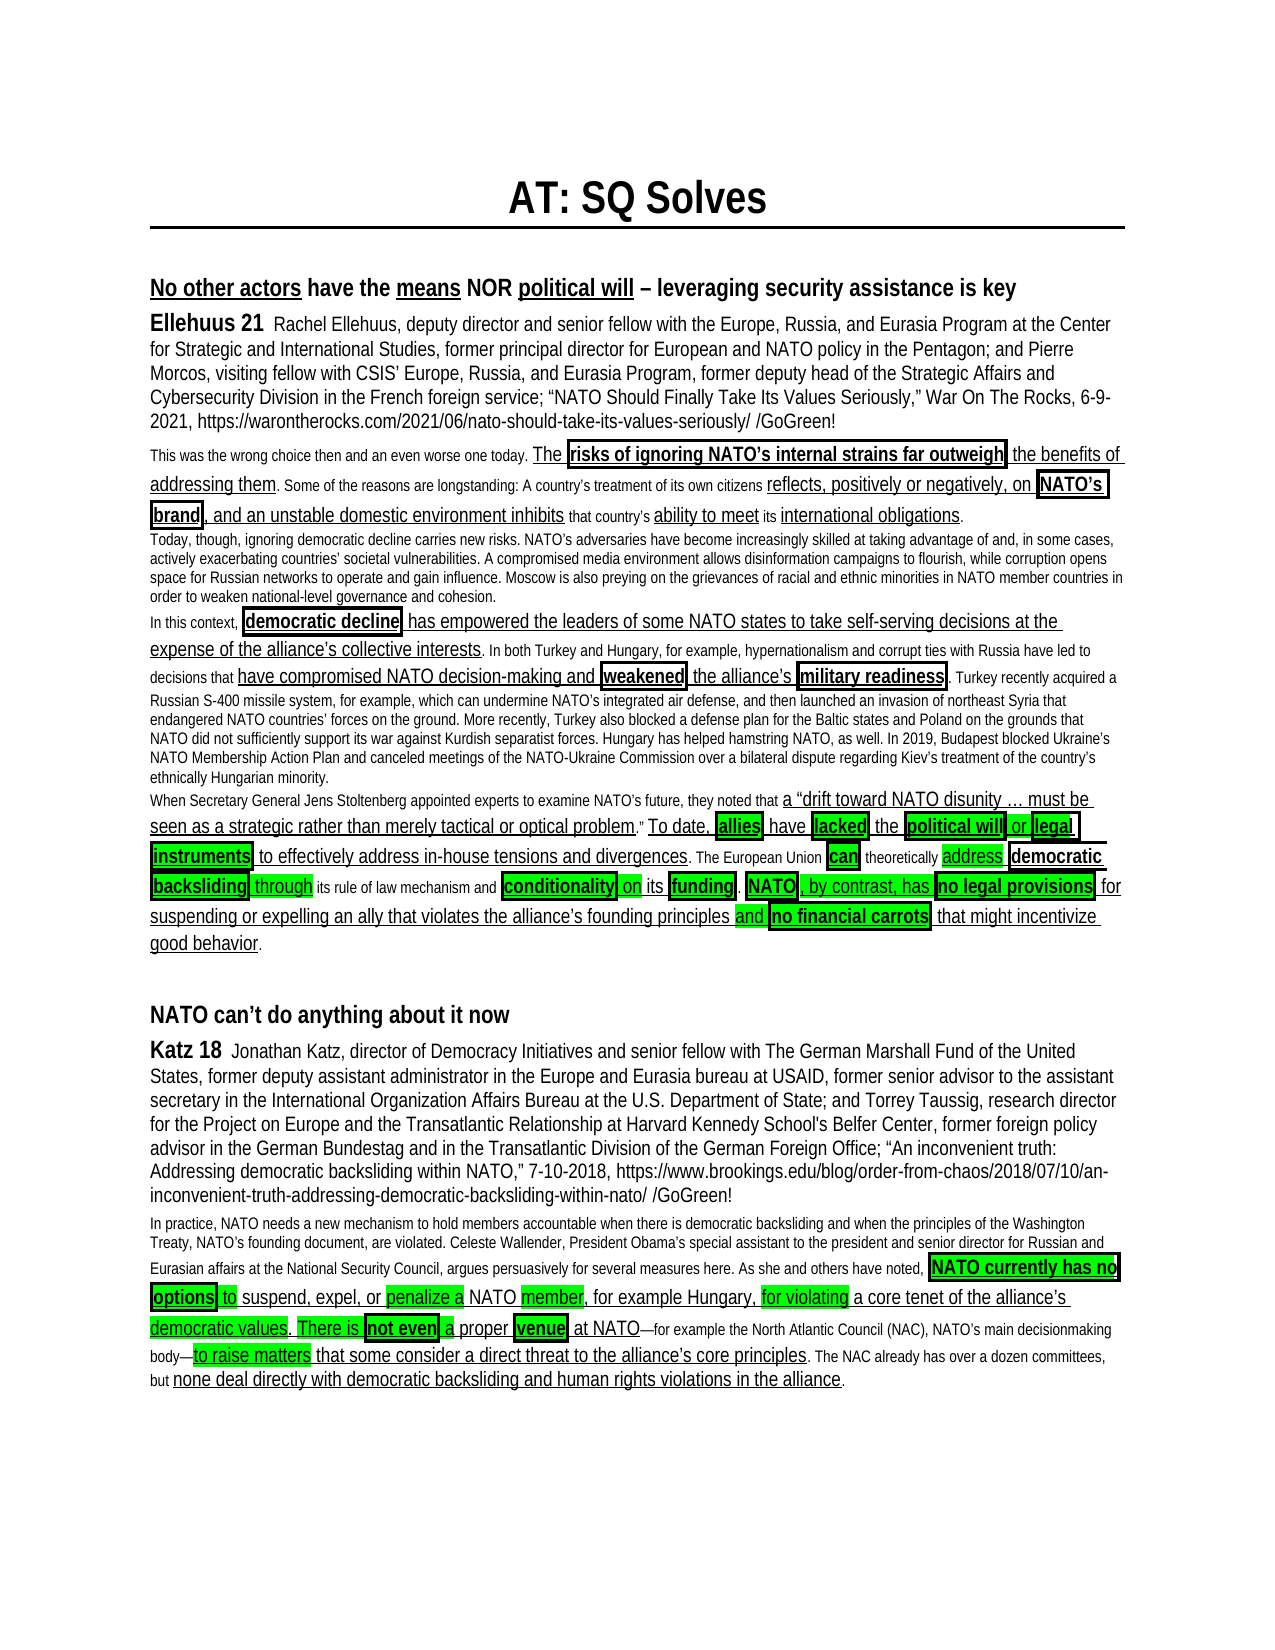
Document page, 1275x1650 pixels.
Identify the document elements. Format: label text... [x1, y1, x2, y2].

text Today, though, ignoring democratic decline carries new risks. NATO’s adversaries have become increasingly skilled at taking advantage of and, in some cases, actively exacerbating countries’ societal vulnerabilities. A compromised media environment allows disinformation campaigns to flourish, while corruption opens space for Russian networks to operate and gain influence. Moscow is also preying on the grievances of racial and ethnic minorities in NATO member countries in order to weaken national-level governance and cohesion. [150, 530, 1125, 606]
text Ellehuus 21 Rachel Ellehuus, deputy director and senior fellow with the Europe, Russia, and Eurasia Program at the Center for Strategic and International Studies, former principal director for European and NATO policy in the Pentagon; and Pierre Morcos, visiting fellow with CSIS’ Europe, Russia, and Eurasia Program, former deputy head of the Strategic Affairs and Cybersecurity Division in the French foreign service; “NATO Should Finally Take Its Values Seriously,” War On The Rocks, 6-9-2021, https://warontherocks.com/2021/06/nato-should-take-its-values-seriously/ /GoGreen! [150, 308, 1125, 433]
text When Secretary General Jens Stoltenberg appointed experts to examine NATO’s future, they noted that a “drift toward NATO disunity … must be seen as a strategic rather than merely tactical or optical problem.” To date, allies have lacked the political will or legal instruments to effectively address in-house tensions and divergences. The European Union can theoretically address democratic backsliding through its rule of law mechanism and conditionality on its funding. NATO, by contrast, has no legal provisions for suspending or expelling an ally that violates the alliance’s founding principles and no financial carrots that might incentivize good behavior. [150, 787, 1125, 955]
text Katz 18 Jonathan Katz, director of Democracy Initiatives and senior fellow with The German Marshall Fund of the United States, former deputy assistant administrator in the Europe and Eurasia bureau at USAID, former senior advisor to the assistant secretary in the International Organization Affairs Bureau at the U.S. Department of State; and Torrey Taussig, research director for the Project on Europe and the Transatlantic Relationship at Harvard Kennedy School's Belfer Center, former foreign policy advisor in the German Bundestag and in the Transatlantic Division of the German Foreign Office; “An inconvenient truth: Addressing democratic backsliding within NATO,” 7-10-2018, https://www.brookings.edu/blog/order-from-chaos/2018/07/10/an-inconvenient-truth-addressing-democratic-backsliding-within-nato/ /GoGreen! [150, 1035, 1125, 1207]
text This was the wrong choice then and an even worse one today. The risks of ignoring NATO’s internal strains far outweigh the benefits of addressing them. Some of the reasons are longstanding: A country’s treatment of its own citizens reflects, positively or negatively, on NATO’s brand, and an unstable domestic environment inhibits that country’s ability to meet its international obligations. [150, 439, 1125, 530]
subtitle No other actors have the means NOR political will – leveraging security assistance is key [150, 273, 1125, 302]
text In this context, democratic decline has empowered the leaders of some NATO states to take self-serving decisions at the expense of the alliance’s collective interests. In both Turkey and Hungary, for example, hypernationalism and corrupt ties with Russia have led to decisions that have compromised NATO decision-making and weakened the alliance’s military readiness. Turkey recently acquired a Russian S-400 missile system, for example, which can undermine NATO’s integrated air defense, and then launched an invasion of northeast Syria that endangered NATO countries’ forces on the ground. More recently, Turkey also blocked a defense plan for the Baltic states and Poland on the grounds that NATO did not sufficiently support its war against Kurdish separatist forces. Hungary has helped hamstring NATO, as well. In 2019, Budapest blocked Ukraine’s NATO Membership Action Plan and canceled meetings of the NATO-Ukraine Commission over a bilateral dispute regarding Kiev’s treatment of the country’s ethnically Hungarian minority. [150, 606, 1125, 787]
text In practice, NATO needs a new mechanism to hold members accountable when there is democratic backsliding and when the principles of the Washington Treaty, NATO’s founding document, are violated. Celeste Wallender, President Obama’s special assistant to the president and senior director for Russian and Eurasian affairs at the National Security Council, argues persuasively for several measures here. As she and others have noted, NATO currently has no options to suspend, expel, or penalize a NATO member, for example Hungary, for violating a core tenet of the alliance’s democratic values. There is not even a proper venue at NATO—for example the North Atlantic Council (NAC), NATO’s main decisionmaking body—to raise matters that some consider a direct threat to the alliance’s core principles. The NAC already has over a dozen committees, but none deal directly with democratic backsliding and human rights violations in the alliance. [150, 1214, 1125, 1391]
subtitle NATO can’t do anything about it now [150, 1000, 1125, 1029]
subtitle AT: SQ Solves [150, 171, 1125, 226]
